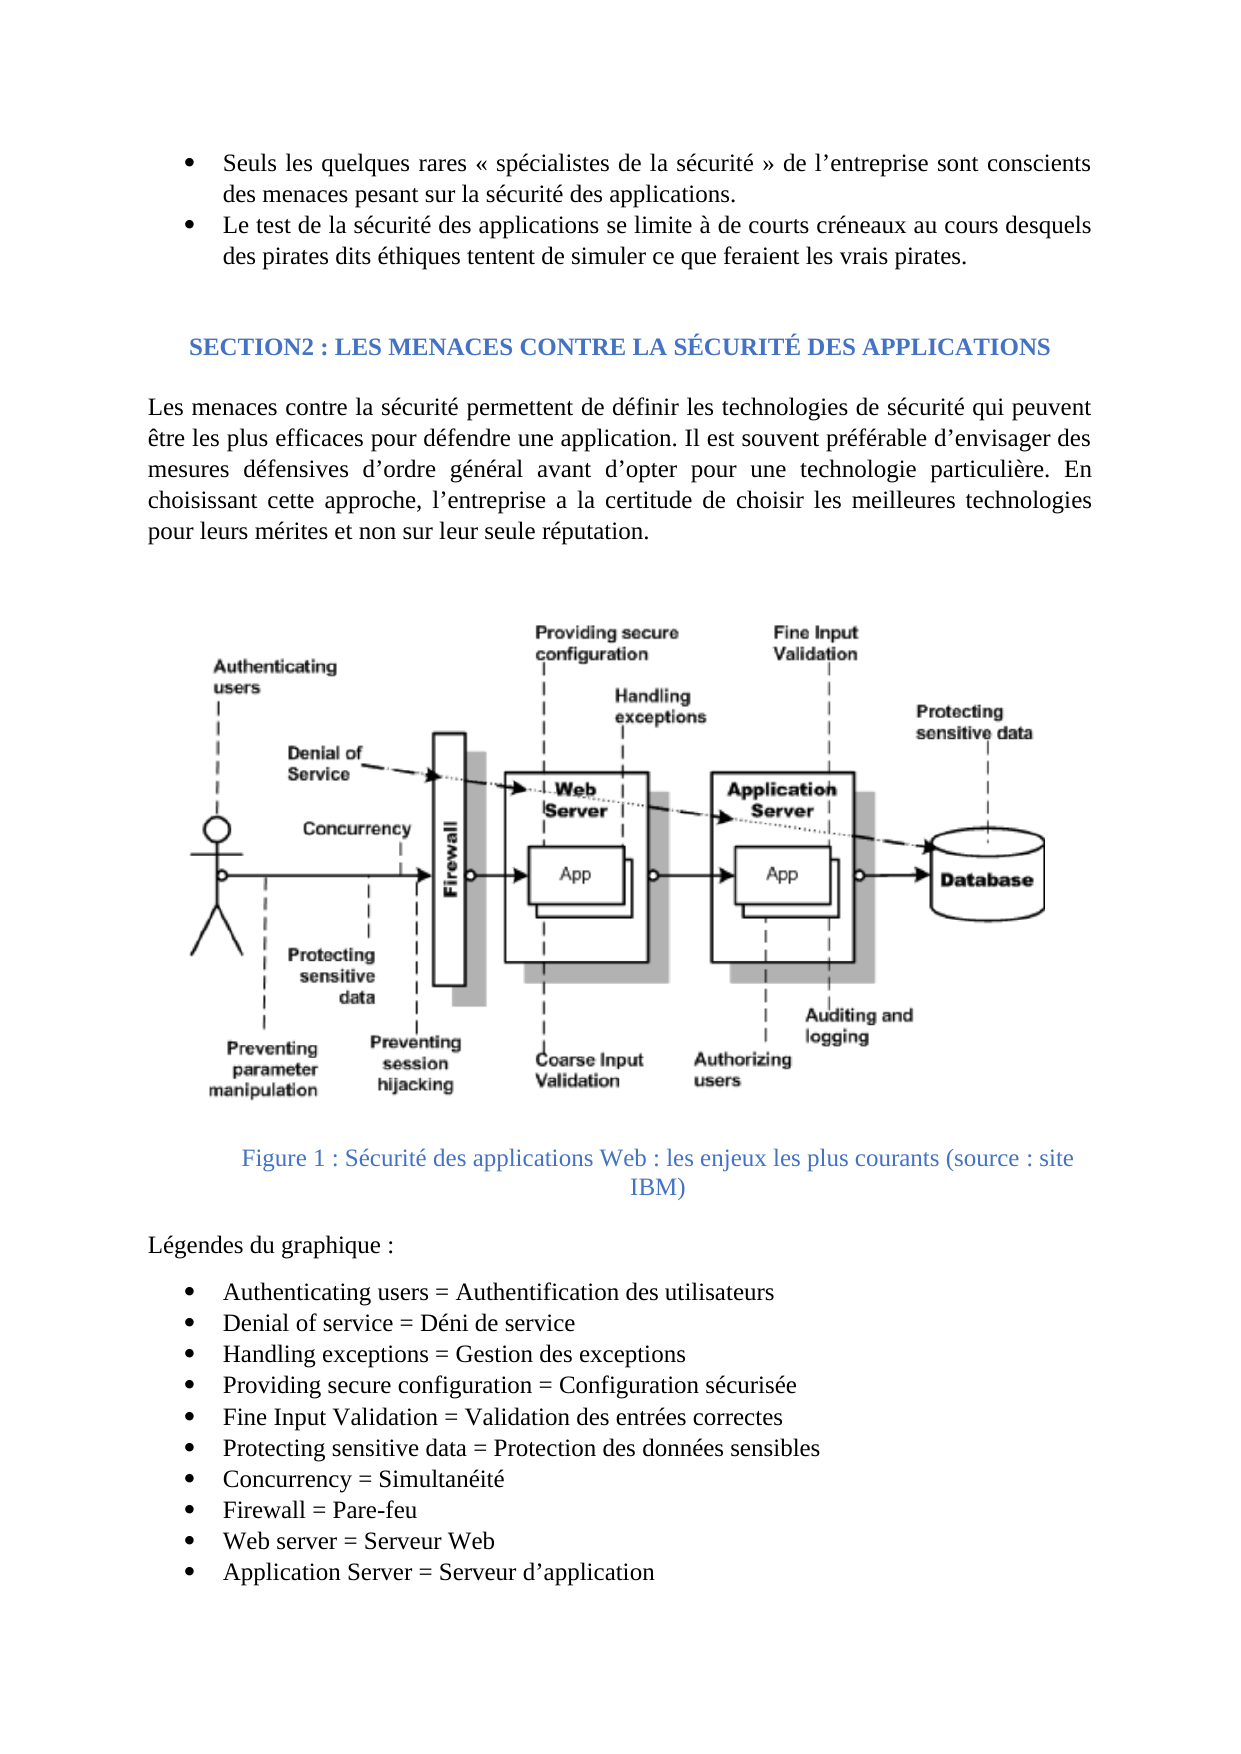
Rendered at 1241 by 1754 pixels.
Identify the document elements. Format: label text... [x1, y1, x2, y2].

list Fine Input Validation = Validation des entrées correctes [185, 1402, 1093, 1430]
subtitle SECTION2 : LES MENACES CONTRE LA SÉCURITÉ DES APPLICATIONS [148, 332, 1093, 361]
text Les menaces contre la sécurité permettent de définir les technologies de sécurité qui peuvent être les plus efficaces pour défendre une application. Il est souvent préférable d’envisager des mesures défensives d’ordre général avant d’opter pour une technologie particulière. En choisissant cette approche, l’entreprise a la certitude de choisir les meilleures technologies pour leurs mérites et non sur leur seule réputation. [148, 392, 1093, 545]
list Le test de la sécurité des applications se limite à de courts créneaux au cours desquels des pirates dits éthiques tentent de simuler ce que feraient les vrais pirates. [185, 210, 1093, 269]
text Légendes du graphique : [148, 1230, 1093, 1258]
list Concurrency = Simultanéité [185, 1464, 1093, 1492]
list Providing secure configuration = Configuration sécurisée [185, 1371, 1093, 1399]
list Application Server = Serveur d’application [185, 1557, 1093, 1586]
list Authenticating users = Authentification des utilisateurs [185, 1277, 1093, 1306]
list Firewall = Pare-feu [185, 1495, 1093, 1523]
list Web server = Serveur Web [185, 1526, 1093, 1554]
list Denial of service = Déni de service [185, 1308, 1093, 1337]
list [185, 1433, 1093, 1461]
list Seuls les quelques rares « spécialistes de la sécurité » de l’entreprise sont conscients des menaces pesant sur la sécurité des applications. [185, 148, 1093, 207]
list Handling exceptions = Gestion des exceptions [185, 1339, 1093, 1368]
picture [166, 609, 1074, 1112]
text Figure 1 : Sécurité des applications Web : les enjeux les plus courants (source : site IBM) [223, 1143, 1093, 1201]
